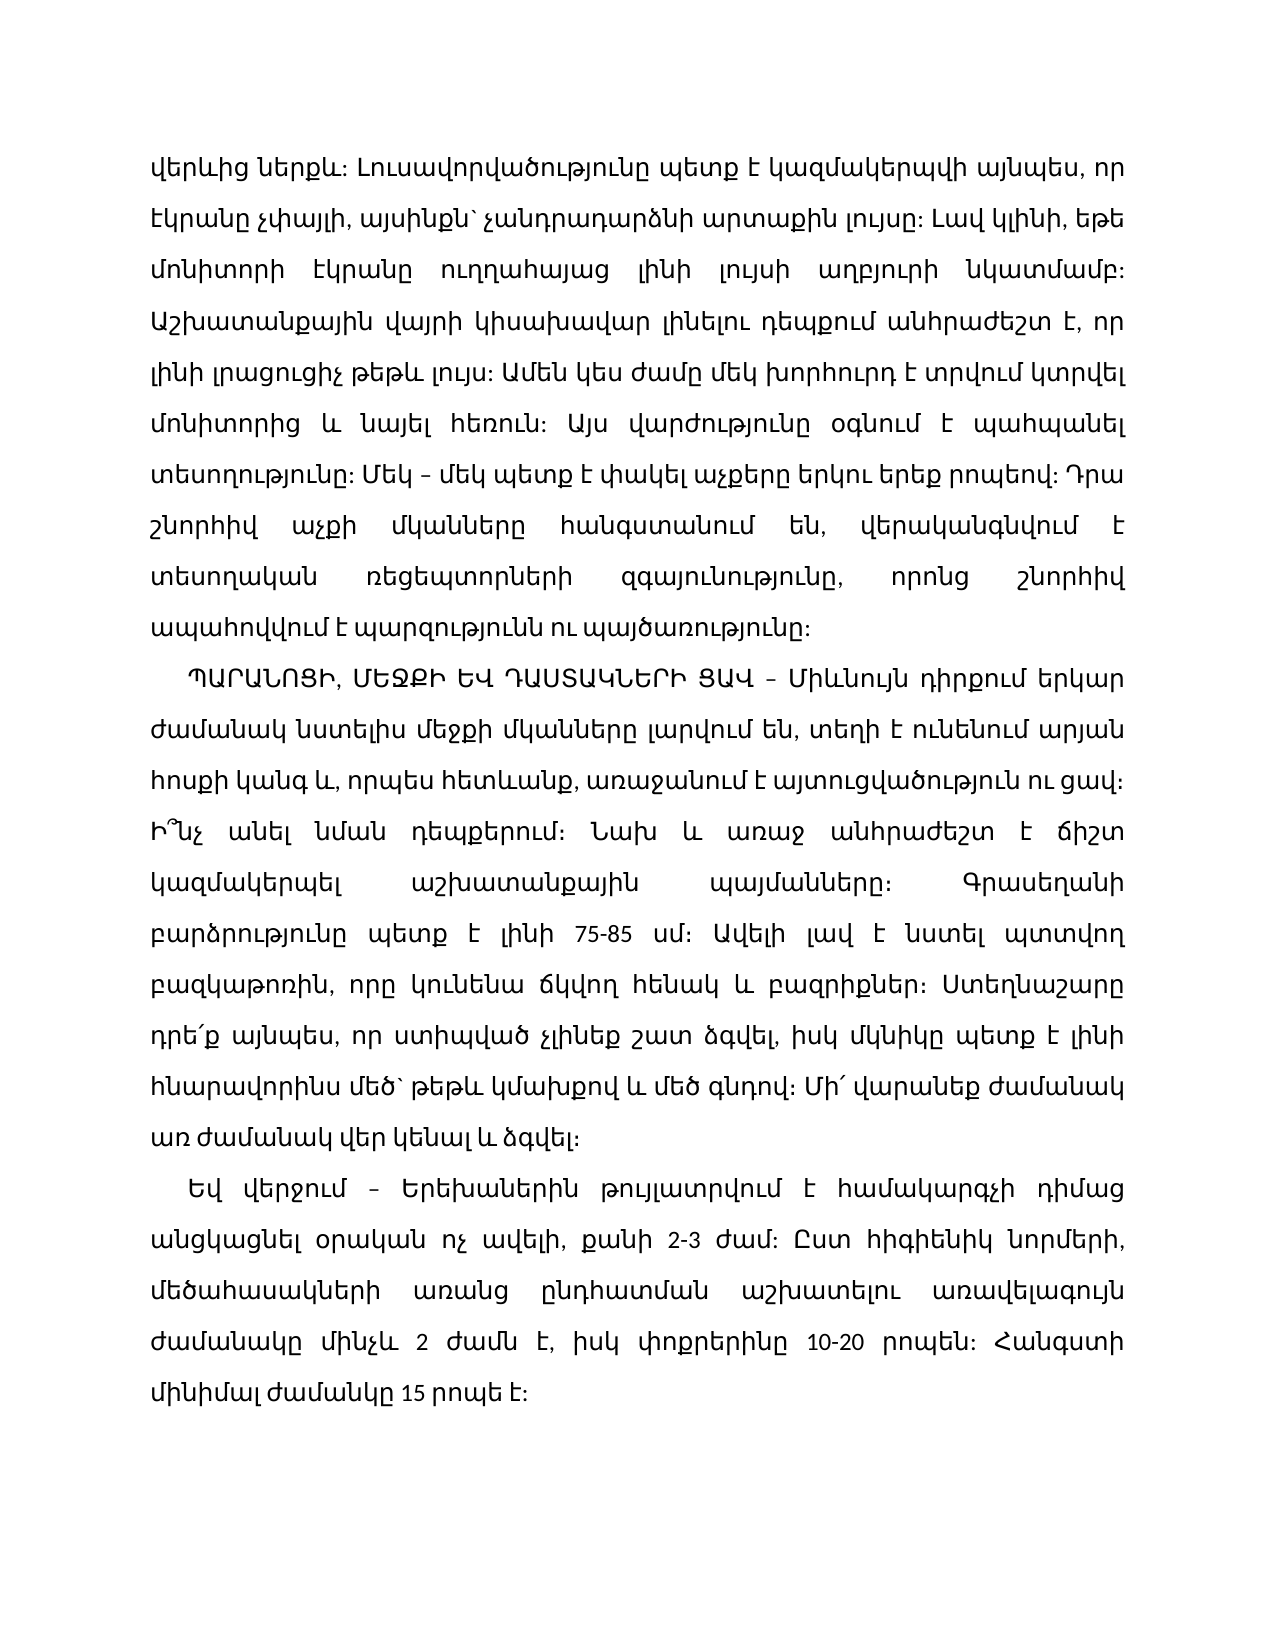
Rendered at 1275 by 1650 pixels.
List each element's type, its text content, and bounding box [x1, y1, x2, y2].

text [150, 150, 1125, 643]
text ՊԱՐԱՆՈՑԻ, ՄԵՋՔԻ ԵՎ ԴԱՍՏԱԿՆԵՐԻ ՑԱՎ – Միևնույն դիրքում երկար ժամանակ նստելիս մեջքի մկանները լարվում են, տեղի է ունենում արյան հոսքի կանգ և, որպես հետևանք, առաջանում է այտուցվածություն ու ցավ։ Ի՞նչ անել նման դեպքերում։ Նախ և առաջ անհրաժեշտ է ճիշտ կազմակերպել աշխատանքային պայմանները։ Գրասեղանի բարձրությունը պետք է լինի 75-85 սմ։ Ավելի լավ է նստել պտտվող բազկաթոռին, որը կունենա ճկվող հենակ և բազրիքներ։ Ստեղնաշարը դրե՛ք այնպես, որ ստիպված չլինեք շատ ձգվել, իսկ մկնիկը պետք է լինի հնարավորինս մեծ` թեթև կմախքով և մեծ գնդով։ Մի՛ վարանեք ժամանակ առ ժամանակ վեր կենալ և ձգվել։ [150, 660, 1125, 1154]
text Եվ վերջում – Երեխաներին թույլատրվում է համակարգչի դիմաց անցկացնել օրական ոչ ավելի, քանի 2-3 ժամ: Ըստ հիգիենիկ նորմերի, մեծահասակների առանց ընդհատման աշխատելու առավելագույն ժամանակը մինչև 2 ժամն է, իսկ փոքրերինը 10-20 րոպեն: Հանգստի մինիմալ ժամանկը 15 րոպե է: [150, 1171, 1125, 1409]
